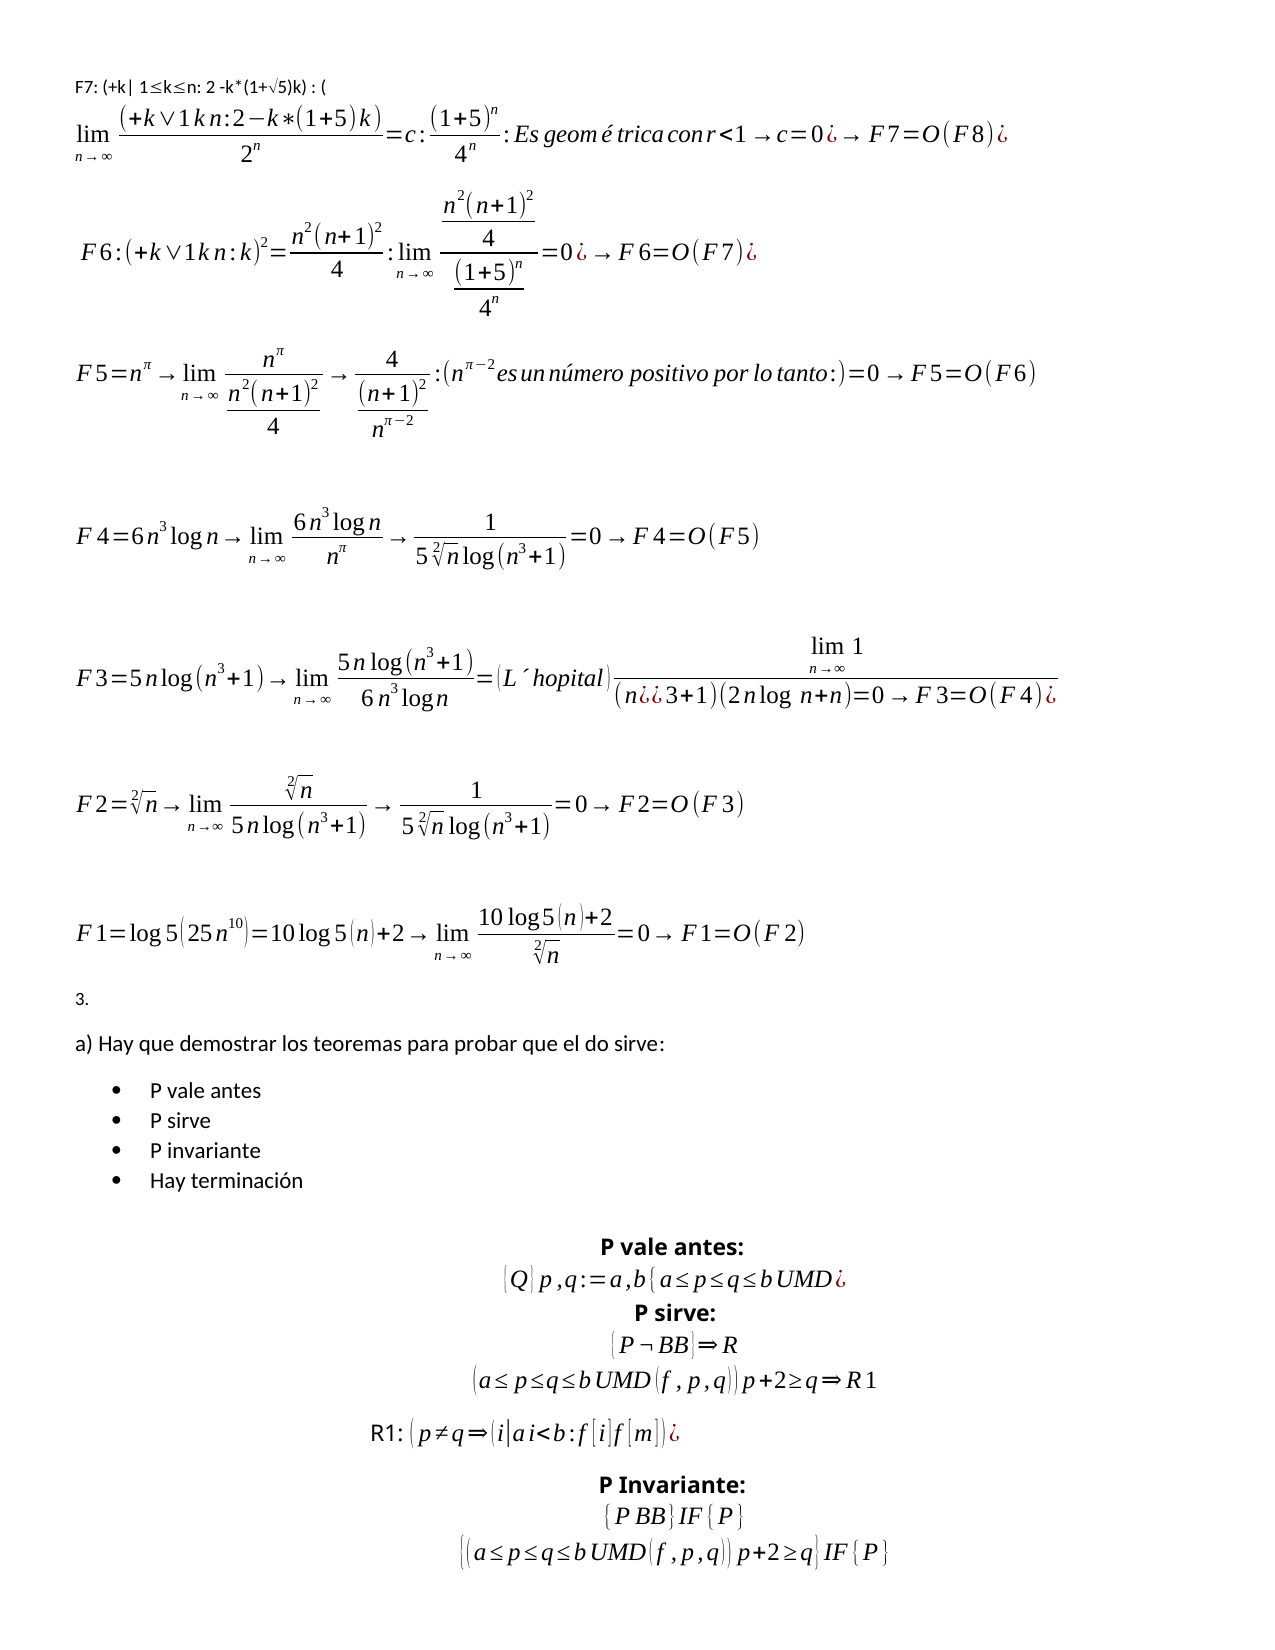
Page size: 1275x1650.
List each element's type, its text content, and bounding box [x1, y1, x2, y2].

text R1: [370, 1416, 1200, 1450]
text 3. [75, 988, 1200, 1011]
text a) Hay que demostrar los teoremas para probar que el do sirve: [75, 1029, 1200, 1057]
list P Invariante: [150, 1469, 1200, 1532]
list P vale antes: [150, 1230, 1200, 1294]
list P sirve: [150, 1297, 1200, 1328]
list P sirve [112, 1106, 1200, 1134]
list P invariante [112, 1136, 1200, 1164]
text F7: (+k| 1kn: 2 -k*(1+5)k) : ( [75, 75, 1200, 168]
list P vale antes [112, 1076, 1200, 1104]
list Hay terminación [112, 1166, 1200, 1194]
